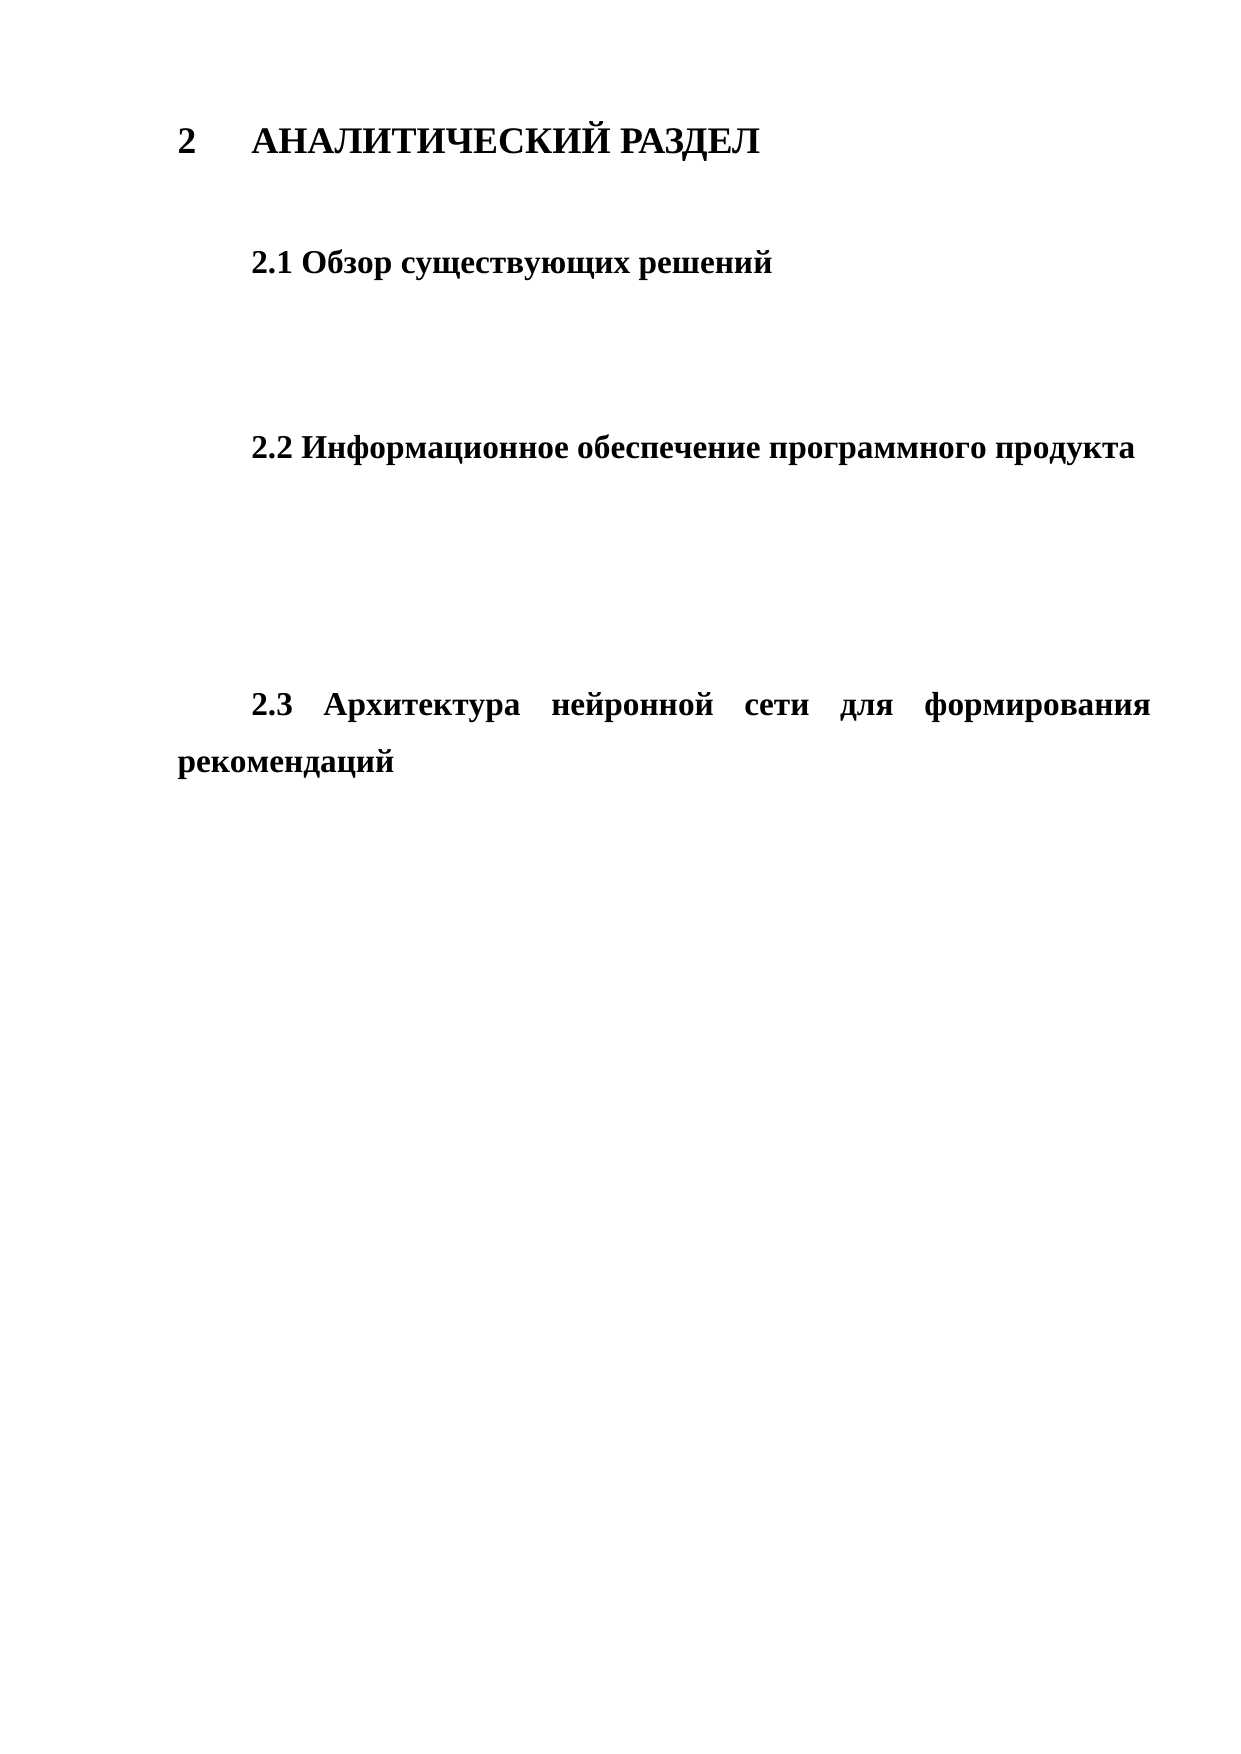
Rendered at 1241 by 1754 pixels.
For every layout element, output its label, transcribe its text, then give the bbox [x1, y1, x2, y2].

subtitle 2.2 Информационное обеспечение программного продукта [177, 428, 1152, 466]
text Аналитический раздел [177, 118, 1152, 161]
subtitle 2.1 Обзор существующих решений [177, 242, 1152, 280]
subtitle 2.3 Архитектура нейронной сети для формирования рекомендаций [177, 684, 1152, 780]
